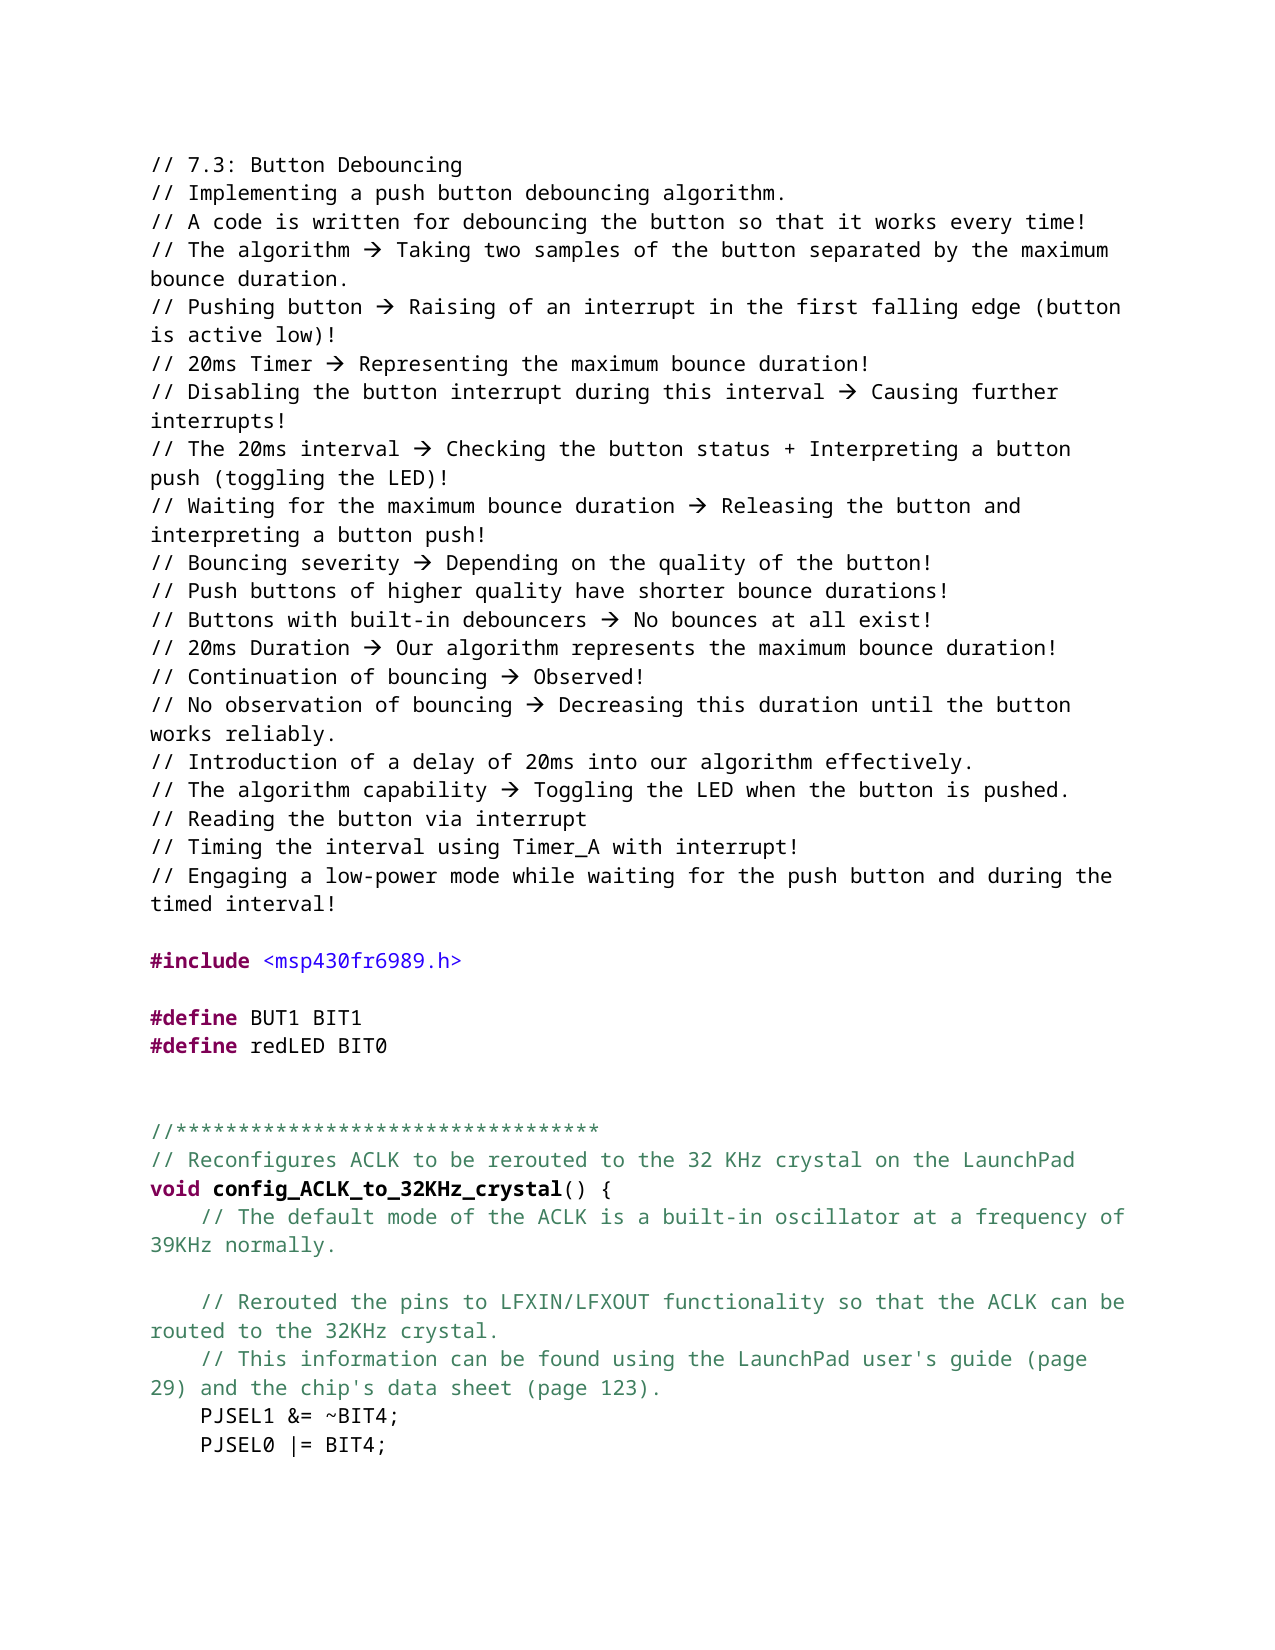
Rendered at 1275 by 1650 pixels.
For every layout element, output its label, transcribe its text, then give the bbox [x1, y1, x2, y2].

text #include <msp430fr6989.h> [150, 946, 1125, 975]
text // Disabling the button interrupt during this interval Causing further interrupts! [150, 377, 1125, 434]
text // 20ms Duration Our algorithm represents the maximum bounce duration! [150, 633, 1125, 662]
text // The 20ms interval Checking the button status + Interpreting a button push (toggling the LED)! [150, 434, 1125, 491]
text // 7.3: Button Debouncing [150, 150, 1125, 178]
text // 20ms Timer Representing the maximum bounce duration! [150, 349, 1125, 377]
text // Timing the interval using Timer_A with interrupt! [150, 832, 1125, 861]
text // Push buttons of higher quality have shorter bounce durations! [150, 577, 1125, 605]
text void config_ACLK_to_32KHz_crystal() { [150, 1174, 1125, 1202]
text // This information can be found using the LaunchPad user's guide (page 29) and the chip's data sheet (page 123). [150, 1344, 1125, 1401]
text // A code is written for debouncing the button so that it works every time! [150, 207, 1125, 235]
text // Implementing a push button debouncing algorithm. [150, 178, 1125, 207]
text // Bouncing severity Depending on the quality of the button! [150, 548, 1125, 577]
text PJSEL1 &= ~BIT4; [150, 1401, 1125, 1430]
text // Buttons with built-in debouncers No bounces at all exist! [150, 605, 1125, 633]
text // The algorithm Taking two samples of the button separated by the maximum bounce duration. [150, 235, 1125, 292]
text // Rerouted the pins to LFXIN/LFXOUT functionality so that the ACLK can be routed to the 32KHz crystal. [150, 1287, 1125, 1344]
text // Waiting for the maximum bounce duration Releasing the button and interpreting a button push! [150, 491, 1125, 548]
text // The default mode of the ACLK is a built-in oscillator at a frequency of 39KHz normally. [150, 1202, 1125, 1259]
text // Continuation of bouncing Observed! [150, 662, 1125, 690]
text // No observation of bouncing Decreasing this duration until the button works reliably. [150, 690, 1125, 747]
text // Engaging a low-power mode while waiting for the push button and during the timed interval! [150, 861, 1125, 918]
text // Pushing button Raising of an interrupt in the first falling edge (button is active low)! [150, 292, 1125, 349]
text //********************************** [150, 1117, 1125, 1145]
text // Reading the button via interrupt [150, 804, 1125, 832]
text PJSEL0 |= BIT4; [150, 1430, 1125, 1458]
text // Reconfigures ACLK to be rerouted to the 32 KHz crystal on the LaunchPad [150, 1145, 1125, 1174]
text // The algorithm capability Toggling the LED when the button is pushed. [150, 776, 1125, 804]
text #define redLED BIT0 [150, 1032, 1125, 1060]
text #define BUT1 BIT1 [150, 1003, 1125, 1032]
text // Introduction of a delay of 20ms into our algorithm effectively. [150, 747, 1125, 776]
